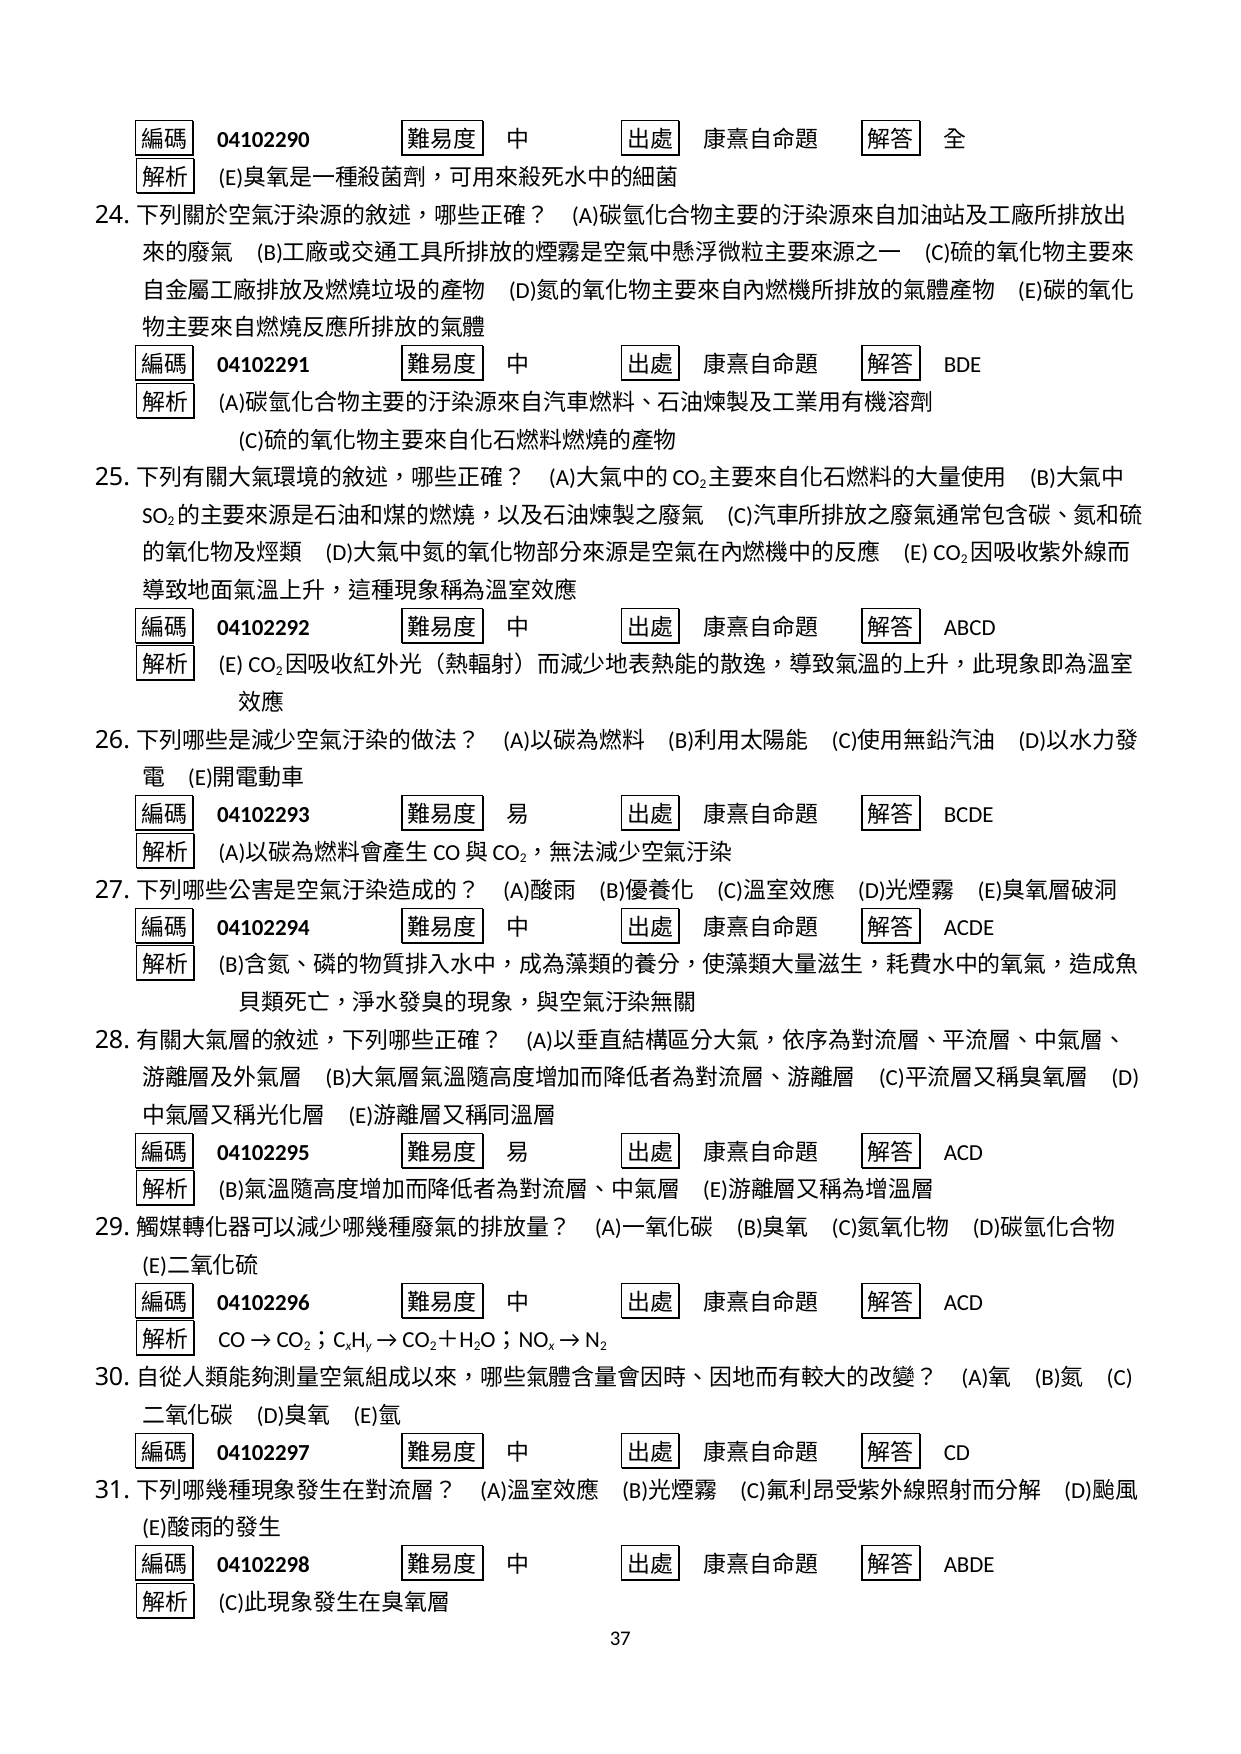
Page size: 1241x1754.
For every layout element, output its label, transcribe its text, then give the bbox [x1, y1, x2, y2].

text 編碼 04102297 難易度 中 出處 康熹自命題 解答 CD [920, 1432, 1146, 1469]
text 解析 (A)以碳為燃料會產生CO與CO2，無法減少空氣汙染 [194, 832, 1146, 869]
text 編碼 04102292 難易度 中 出處 康熹自命題 解答 ABCD [193, 607, 482, 644]
text 編碼 04102295 難易度 易 出處 康熹自命題 解答 ACD [920, 1132, 1146, 1169]
text 編碼 04102296 難易度 中 出處 康熹自命題 解答 ACD [193, 1282, 482, 1319]
text 編碼 04102293 難易度 易 出處 康熹自命題 解答 BCDE [135, 794, 1146, 832]
text 24. 下列關於空氣汙染源的敘述，哪些正確？ (A)碳氫化合物主要的汙染源來自加油站及工廠所排放出來的廢氣 (B)工廠或交通工具所排放的煙霧是空氣中懸浮微粒主要來源之一 (C)硫的氧化物主要來自金屬工廠排放及燃燒垃圾的產物 (D)氮的氧化物主要來自內燃機所排放的氣體產物 (E)碳的氧化物主要來自燃燒反應所排放的氣體 [94, 194, 1146, 344]
text 29. 觸媒轉化器可以減少哪幾種廢氣的排放量？ (A)一氧化碳 (B)臭氧 (C)氮氧化物 (D)碳氫化合物 (E)二氧化硫 [94, 1207, 1146, 1282]
text 編碼 04102296 難易度 中 出處 康熹自命題 解答 ACD [679, 1282, 919, 1319]
text 編碼 04102295 難易度 易 出處 康熹自命題 解答 ACD [483, 1132, 678, 1169]
text 解析 (C)此現象發生在臭氧層 [137, 1584, 193, 1617]
text 編碼 04102294 難易度 中 出處 康熹自命題 解答 ACDE [193, 907, 482, 944]
text 解析 (B)氣溫隨高度增加而降低者為對流層、中氣層 (E)游離層又稱為增溫層 [136, 1169, 1146, 1207]
text 30. 自從人類能夠測量空氣組成以來，哪些氣體含量會因時、因地而有較大的改變？ (A)氧 (B)氮 (C)二氧化碳 (D)臭氧 (E)氫 [94, 1357, 1146, 1432]
text 解析 (E)臭氧是一種殺菌劑，可用來殺死水中的細菌 [194, 157, 1146, 194]
text 26. 下列哪些是減少空氣汙染的做法？ (A)以碳為燃料 (B)利用太陽能 (C)使用無鉛汽油 (D)以水力發電 (E)開電動車 [94, 719, 1146, 794]
text 解析 CO → CO2；CxHy → CO2＋H2O；NOx → N2 [136, 1319, 1146, 1357]
text 編碼 04102295 難易度 易 出處 康熹自命題 解答 ACD [193, 1132, 482, 1169]
text 編碼 04102292 難易度 中 出處 康熹自命題 解答 ABCD [679, 607, 919, 644]
text 編碼 04102297 難易度 中 出處 康熹自命題 解答 CD [483, 1432, 678, 1469]
text 編碼 04102290 難易度 中 出處 康熹自命題 解答 全 [135, 119, 1146, 157]
text 編碼 04102292 難易度 中 出處 康熹自命題 解答 ABCD [483, 607, 678, 644]
text 編碼 04102297 難易度 中 出處 康熹自命題 解答 CD [679, 1432, 919, 1469]
text 28. 有關大氣層的敘述，下列哪些正確？ (A)以垂直結構區分大氣，依序為對流層、平流層、中氣層、游離層及外氣層 (B)大氣層氣溫隨高度增加而降低者為對流層、游離層 (C)平流層又稱臭氧層 (D)中氣層又稱光化層 (E)游離層又稱同溫層 [94, 1019, 1146, 1132]
text 編碼 04102292 難易度 中 出處 康熹自命題 解答 ABCD [920, 607, 1146, 644]
text 編碼 04102297 難易度 中 出處 康熹自命題 解答 CD [193, 1432, 482, 1469]
text 編碼 04102294 難易度 中 出處 康熹自命題 解答 ACDE [679, 907, 919, 944]
text 解析 (A)碳氫化合物主要的汙染源來自汽車燃料、石油煉製及工業用有機溶劑 (C)硫的氧化物主要來自化石燃料燃燒的產物 [136, 382, 1146, 457]
text 解析 (C)此現象發生在臭氧層 [194, 1582, 1146, 1619]
text 解析 (E) CO2因吸收紅外光（熱輻射）而減少地表熱能的散逸，導致氣溫的上升，此現象即為溫室效應 [136, 644, 1146, 719]
text 編碼 04102298 難易度 中 出處 康熹自命題 解答 ABDE [135, 1544, 1146, 1582]
text 編碼 04102296 難易度 中 出處 康熹自命題 解答 ACD [483, 1282, 678, 1319]
text 編碼 04102294 難易度 中 出處 康熹自命題 解答 ACDE [920, 907, 1146, 944]
text 編碼 04102291 難易度 中 出處 康熹自命題 解答 BDE [135, 344, 1146, 382]
text 25. 下列有關大氣環境的敘述，哪些正確？ (A)大氣中的CO2主要來自化石燃料的大量使用 (B)大氣中SO2的主要來源是石油和煤的燃燒，以及石油煉製之廢氣 (C)汽車所排放之廢氣通常包含碳、氮和硫的氧化物及烴類 (D)大氣中氮的氧化物部分來源是空氣在內燃機中的反應 (E) CO2因吸收紫外線而導致地面氣溫上升，這種現象稱為溫室效應 [94, 457, 1146, 607]
text 編碼 04102294 難易度 中 出處 康熹自命題 解答 ACDE [483, 907, 678, 944]
text 編碼 04102296 難易度 中 出處 康熹自命題 解答 ACD [920, 1282, 1146, 1319]
text 解析 (B)含氮、磷的物質排入水中，成為藻類的養分，使藻類大量滋生，耗費水中的氧氣，造成魚貝類死亡，淨水發臭的現象，與空氣汙染無關 [136, 944, 1146, 1019]
text 27. 下列哪些公害是空氣汙染造成的？ (A)酸雨 (B)優養化 (C)溫室效應 (D)光煙霧 (E)臭氧層破洞 [94, 869, 1146, 907]
text 31. 下列哪幾種現象發生在對流層？ (A)溫室效應 (B)光煙霧 (C)氟利昂受紫外線照射而分解 (D)颱風 (E)酸雨的發生 [94, 1469, 1146, 1544]
text 編碼 04102295 難易度 易 出處 康熹自命題 解答 ACD [679, 1132, 919, 1169]
